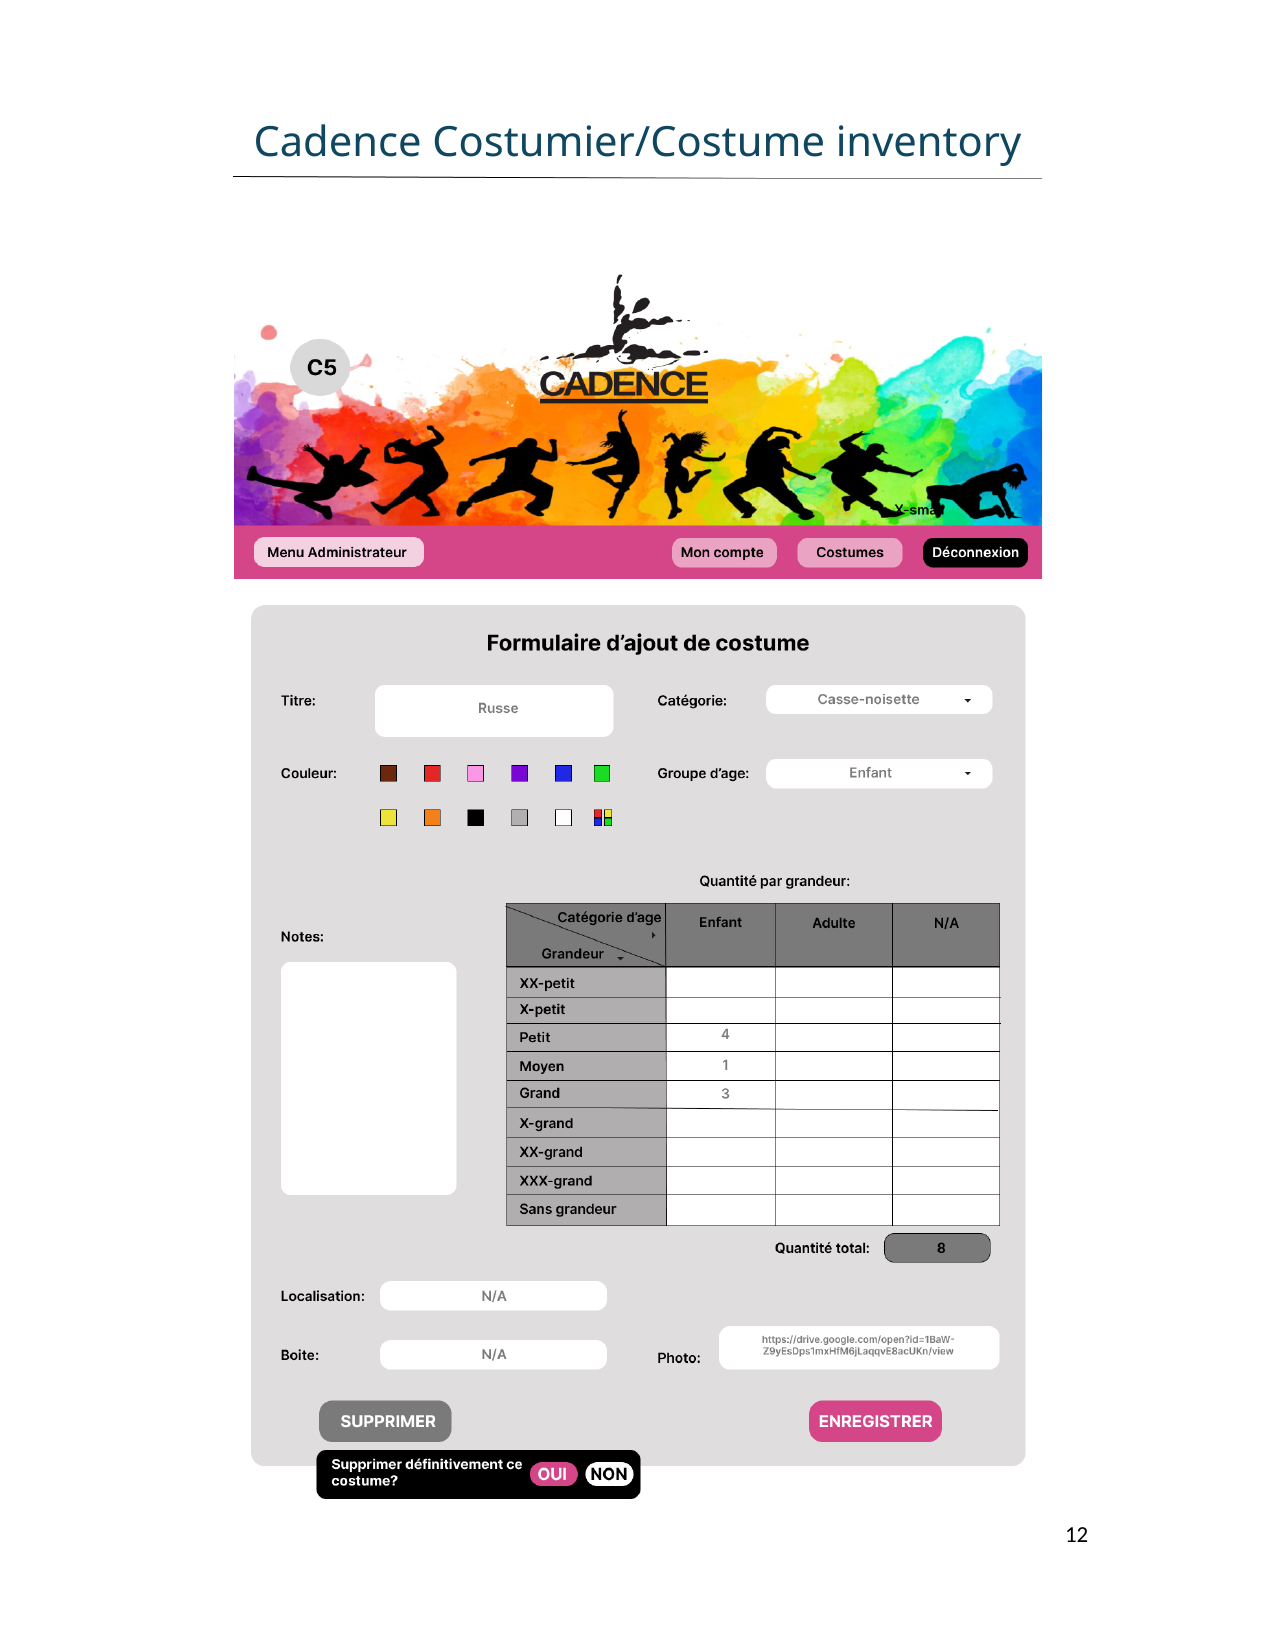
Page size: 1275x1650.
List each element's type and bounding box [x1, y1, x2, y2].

picture [233, 176, 1043, 1501]
